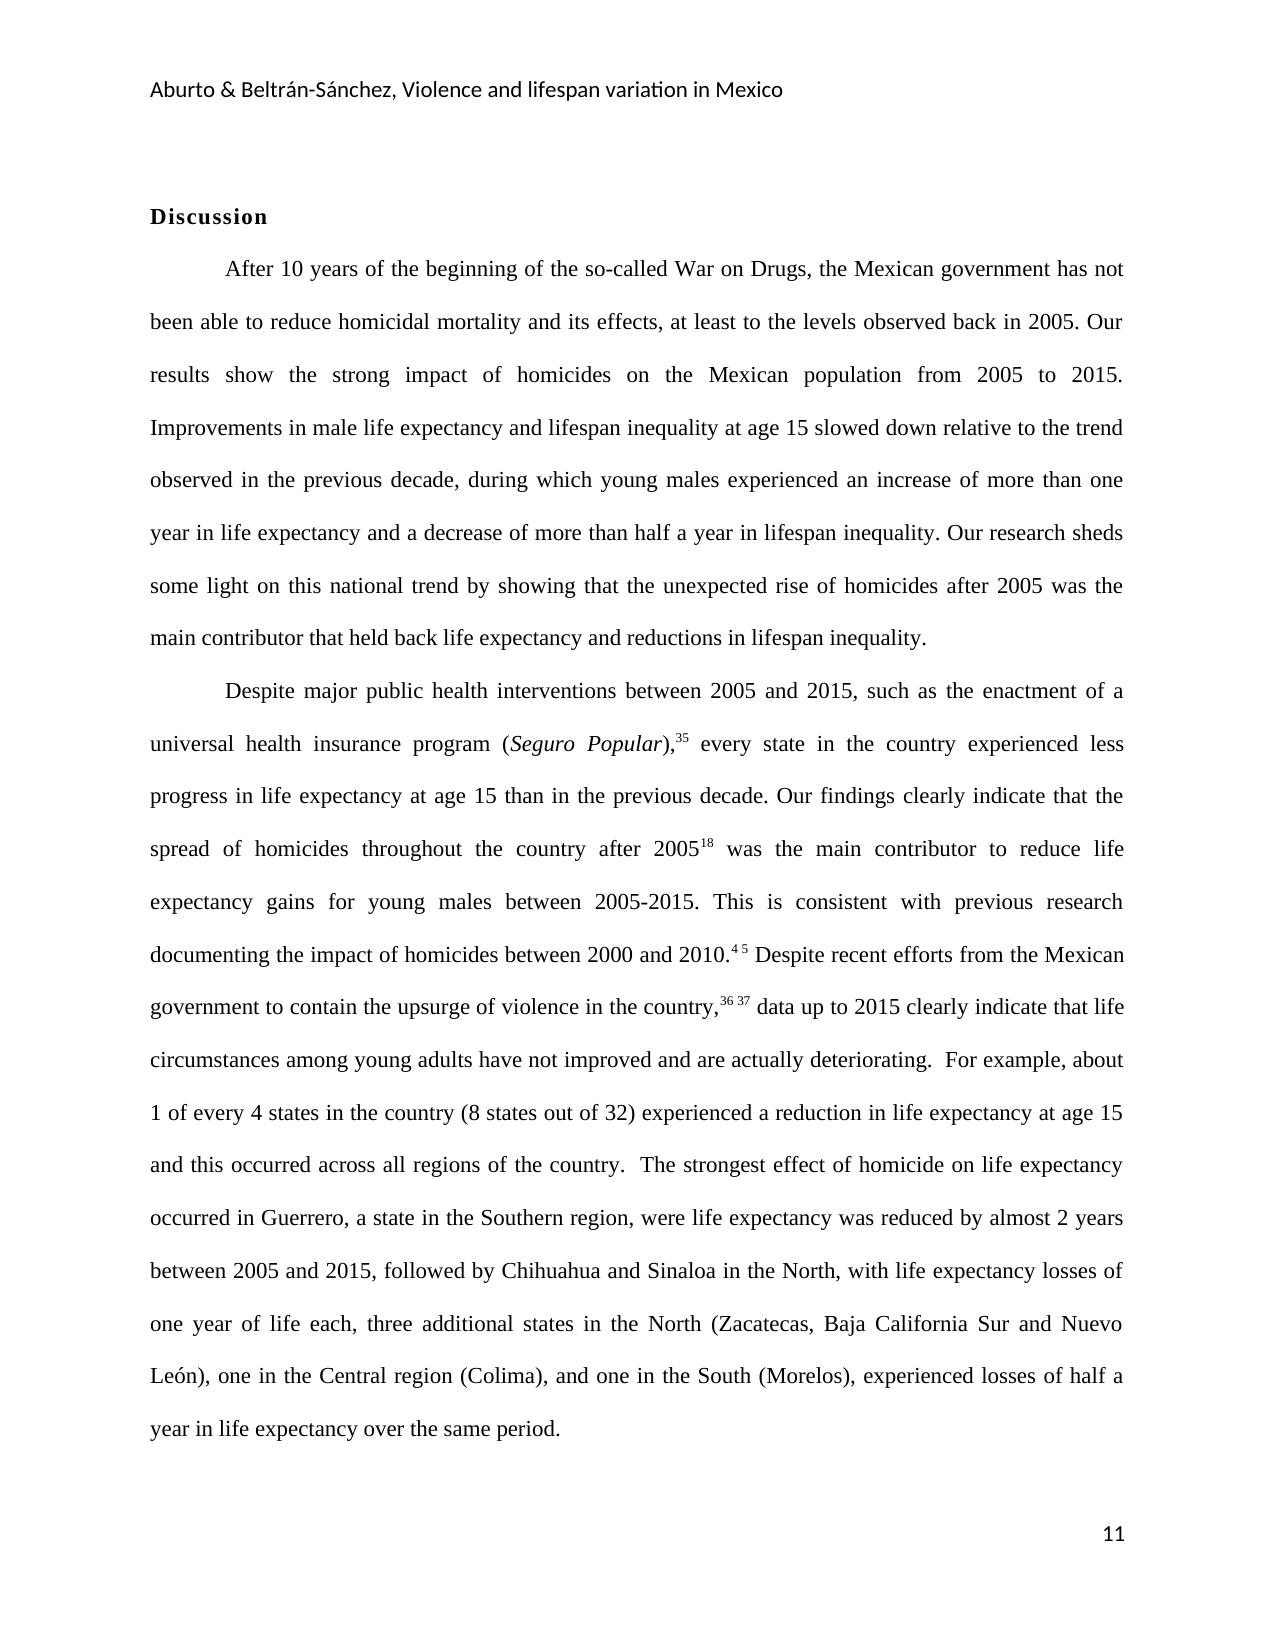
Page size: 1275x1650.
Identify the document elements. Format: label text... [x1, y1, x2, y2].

text Despite major public health interventions between 2005 and 2015, such as the enactment of a universal health insurance program (Seguro Popular),35 every state in the country experienced less progress in life expectancy at age 15 than in the previous decade. Our findings clearly indicate that the spread of homicides throughout the country after 200518 was the main contributor to reduce life expectancy gains for young males between 2005-2015. This is consistent with previous research documenting the impact of homicides between 2000 and 2010.4 5 Despite recent efforts from the Mexican government to contain the upsurge of violence in the country,36 37 data up to 2015 clearly indicate that life circumstances among young adults have not improved and are actually deteriorating. For example, about 1 of every 4 states in the country (8 states out of 32) experienced a reduction in life expectancy at age 15 and this occurred across all regions of the country. The strongest effect of homicide on life expectancy occurred in Guerrero, a state in the Southern region, were life expectancy was reduced by almost 2 years between 2005 and 2015, followed by Chihuahua and Sinaloa in the North, with life expectancy losses of one year of life each, three additional states in the North (Zacatecas, Baja California Sur and Nuevo León), one in the Central region (Colima), and one in the South (Morelos), experienced losses of half a year in life expectancy over the same period. [150, 677, 1125, 1441]
text After 10 years of the beginning of the so-called War on Drugs, the Mexican government has not been able to reduce homicidal mortality and its effects, at least to the levels observed back in 2005. Our results show the strong impact of homicides on the Mexican population from 2005 to 2015. Improvements in male life expectancy and lifespan inequality at age 15 slowed down relative to the trend observed in the previous decade, during which young males experienced an increase of more than one year in life expectancy and a decrease of more than half a year in lifespan inequality. Our research sheds some light on this national trend by showing that the unexpected rise of homicides after 2005 was the main contributor that held back life expectancy and reductions in lifespan inequality. [150, 255, 1125, 651]
text Discussion [150, 203, 1125, 229]
